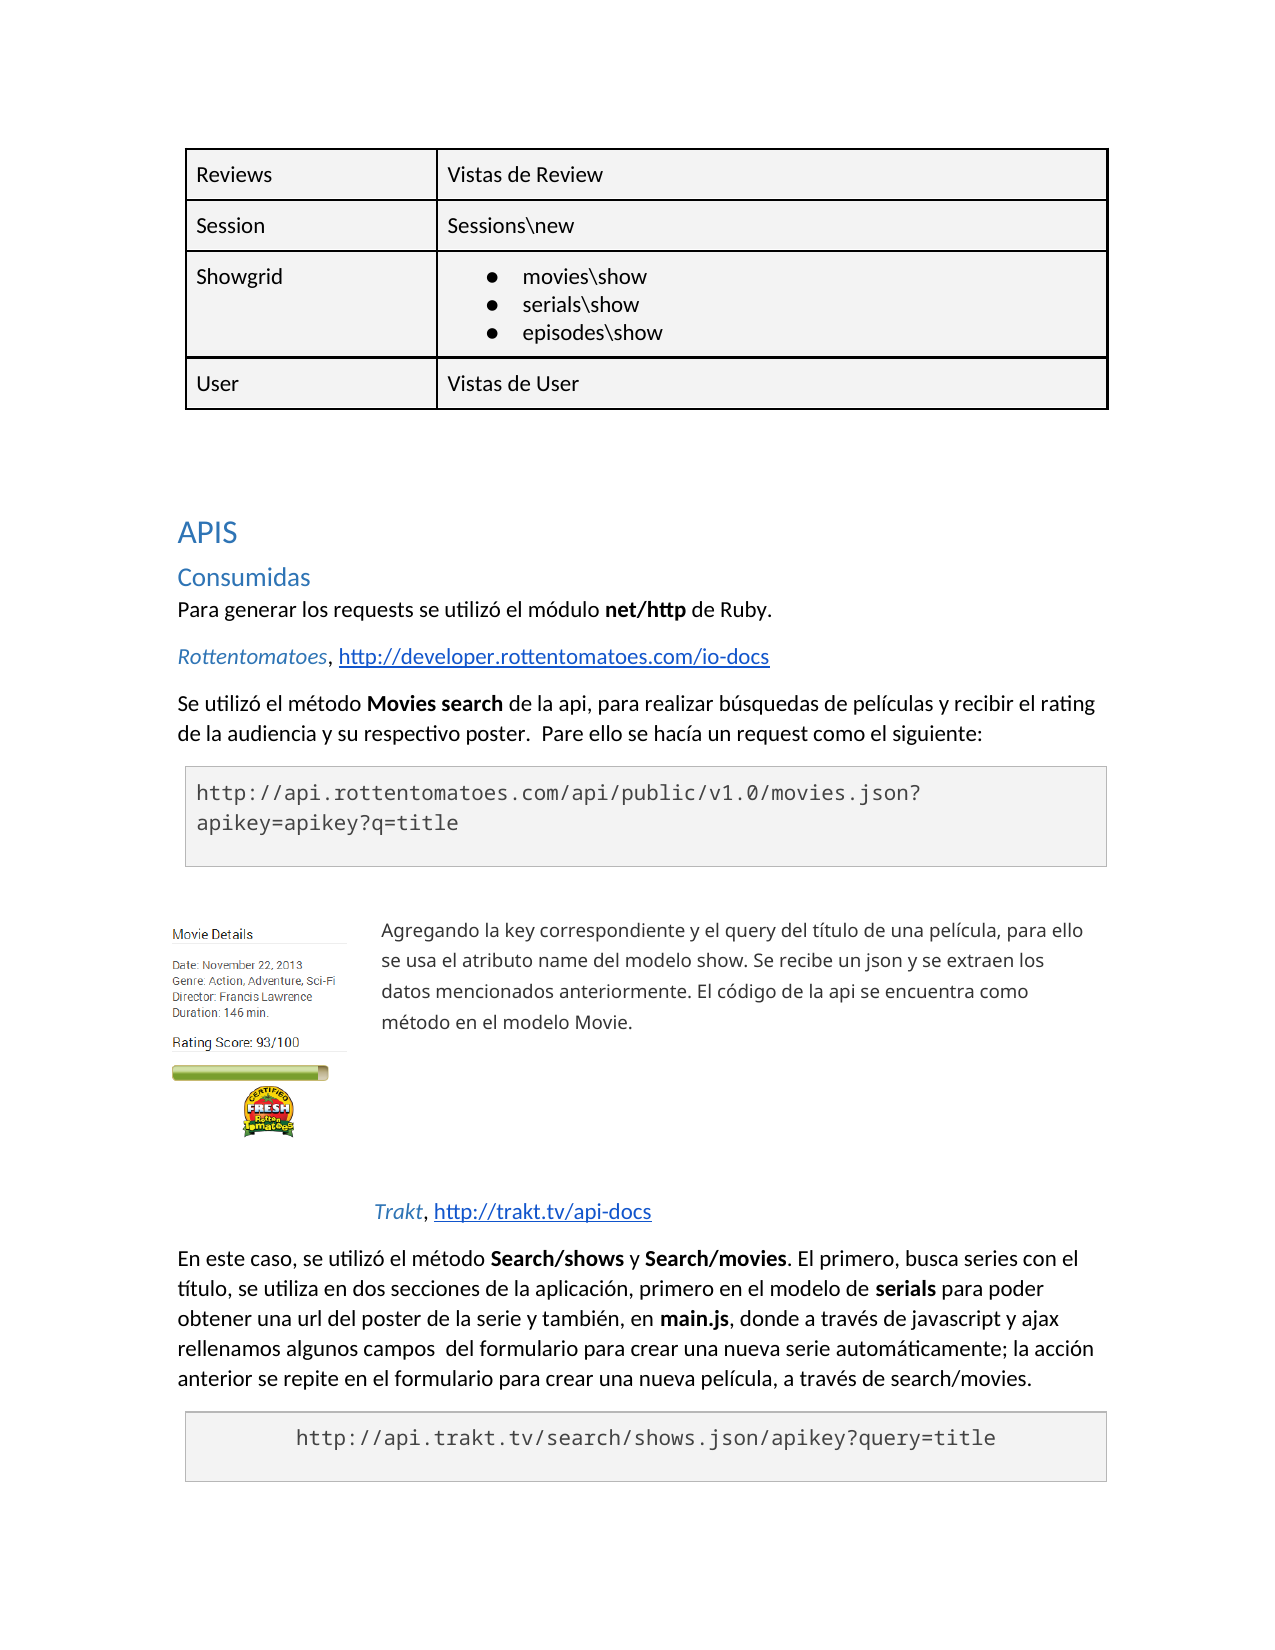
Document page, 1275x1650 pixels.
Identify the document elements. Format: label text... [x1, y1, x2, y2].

subtitle Consumidas [177, 560, 1098, 593]
table_header http://api.trakt.tv/search/shows.json/apikey?query=title [186, 1413, 1106, 1481]
table_cell movies\show serials\show episodes\show [438, 252, 1106, 356]
text En este caso, se utilizó el método Search/shows y Search/movies. El primero, busca series con el título, se utiliza en dos secciones de la aplicación, primero en el modelo de serials para poder obtener una url del poster de la serie y también, en main.js, donde a través de javascript y ajax rellenamos algunos campos del formulario para crear una nueva serie automáticamente; la acción anterior se repite en el formulario para crear una nueva película, a través de search/movies. [177, 1244, 1098, 1393]
text Se utilizó el método Movies search de la api, para realizar búsquedas de películas y recibir el rating de la audiencia y su respectivo poster. Pare ello se hacía un request como el siguiente: [177, 689, 1098, 747]
table_cell Vistas de User [438, 359, 1106, 407]
picture [161, 919, 363, 1164]
table_cell Reviews [187, 150, 436, 198]
subtitle APIS [177, 512, 1098, 552]
text Agregando la key correspondiente y el query del título de una película, para ello se usa el atributo name del modelo show. Se recibe un json y se extraen los datos mencionados anteriormente. El código de la api se encuentra como método en el modelo Movie. [177, 917, 1098, 1034]
table_cell Vistas de Review [438, 150, 1106, 198]
table_cell Session [187, 201, 436, 249]
text Rottentomatoes, http://developer.rottentomatoes.com/io-docs [177, 642, 1098, 670]
text Trakt, http://trakt.tv/api-docs [177, 1197, 1098, 1225]
table_cell Sessions\new [438, 201, 1106, 249]
table_cell Showgrid [187, 252, 436, 356]
table_header http://api.rottentomatoes.com/api/public/v1.0/movies.json?apikey=apikey?q=title [186, 767, 1106, 866]
table_cell User [187, 359, 436, 407]
text Para generar los requests se utilizó el módulo net/http de Ruby. [177, 595, 1098, 623]
